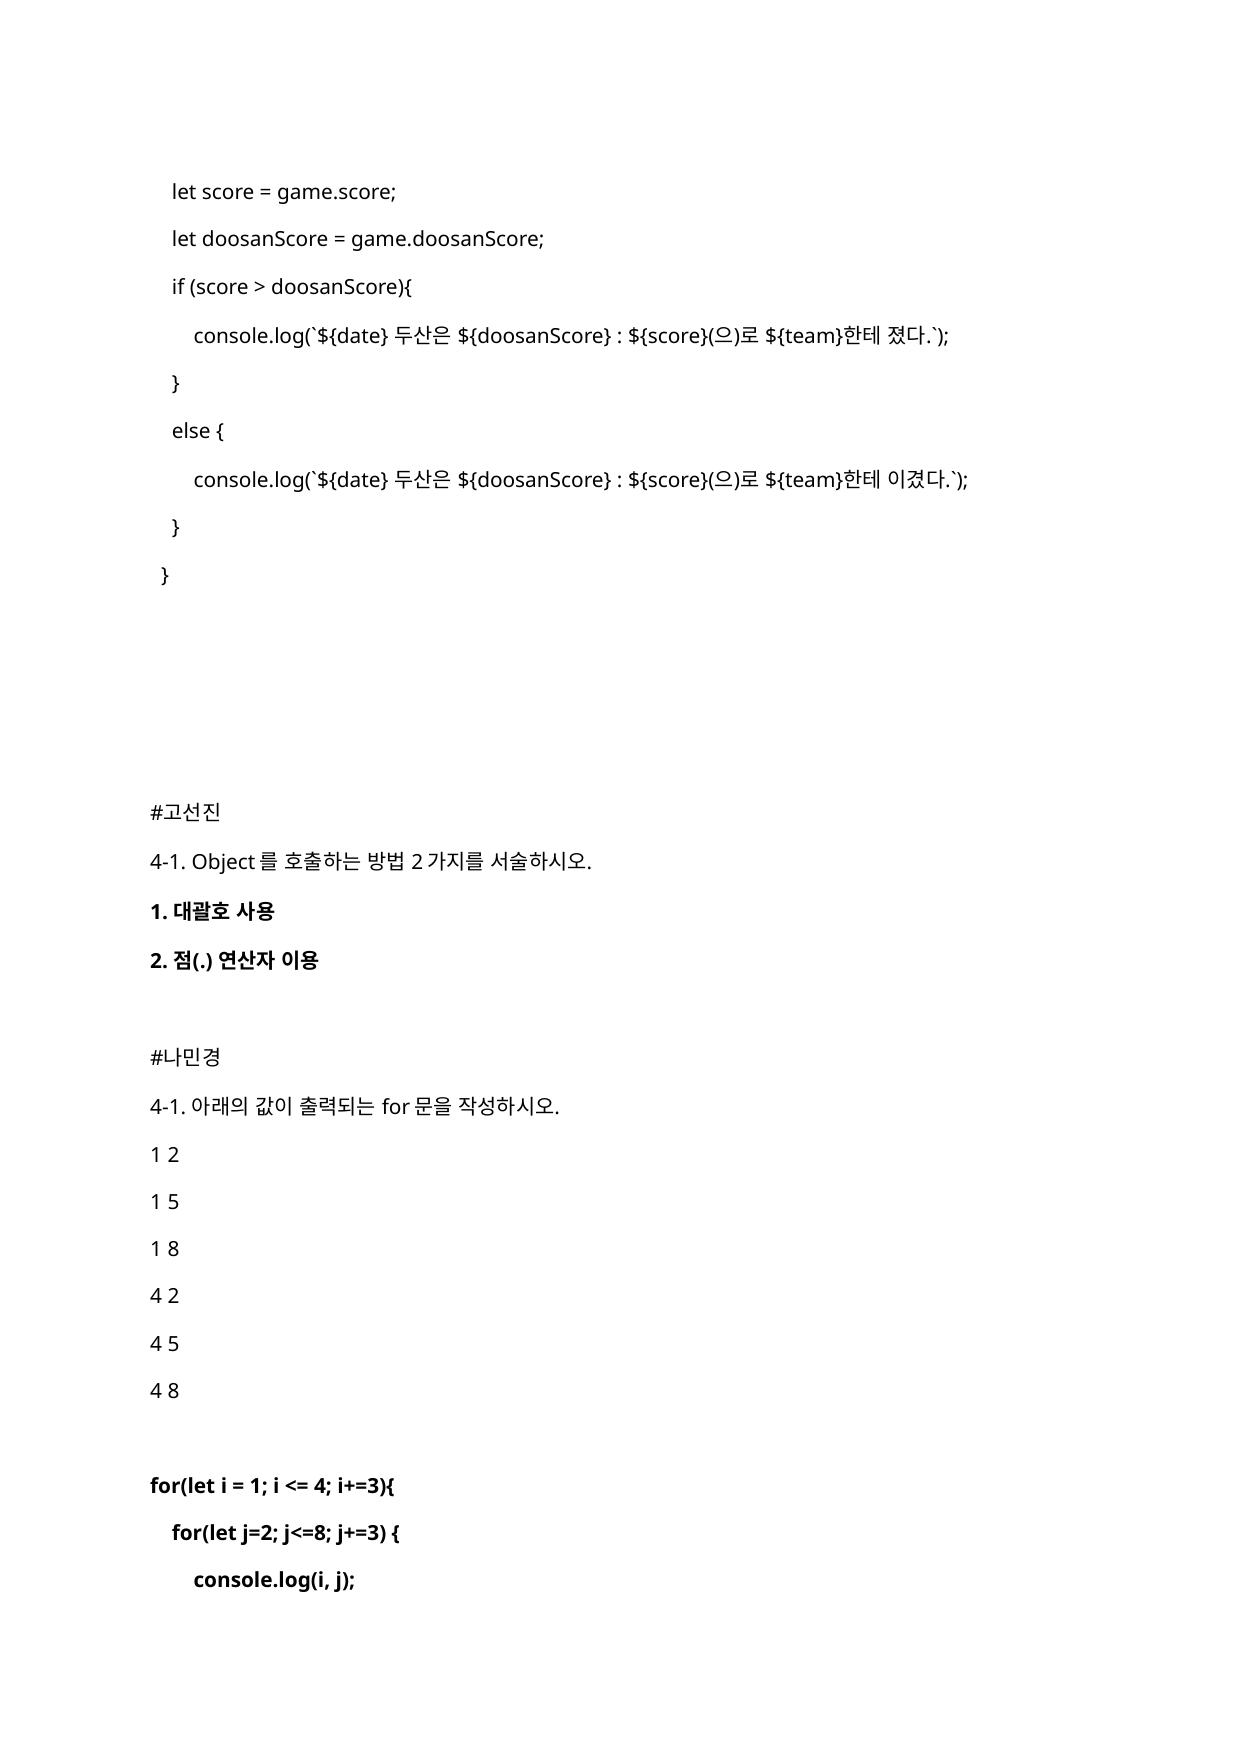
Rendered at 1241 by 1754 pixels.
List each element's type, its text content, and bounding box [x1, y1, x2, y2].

text 2. 점(.) 연산자 이용 [150, 944, 1090, 974]
text console.log(`${date} 두산은 ${doosanScore} : ${score}(으)로 ${team}한테 이겼다.`); [150, 463, 1090, 493]
text 4 2 [150, 1282, 1090, 1310]
text #나민경 [150, 1041, 1090, 1071]
text 4-1. Object를 호출하는 방법 2가지를 서술하시오. [150, 846, 1090, 876]
text } [150, 368, 1090, 397]
text if (score > doosanScore){ [150, 272, 1090, 300]
text console.log(`${date} 두산은 ${doosanScore} : ${score}(으)로 ${team}한테 졌다.`); [150, 319, 1090, 349]
text #고선진 [150, 796, 1090, 826]
text for(let i = 1; i <= 4; i+=3){ [150, 1471, 1090, 1499]
text else { [150, 416, 1090, 444]
text let score = game.score; [150, 177, 1090, 206]
text 1 2 [150, 1140, 1090, 1168]
text for(let j=2; j<=8; j+=3) { [150, 1518, 1090, 1546]
text let doosanScore = game.doosanScore; [150, 224, 1090, 253]
text 1 8 [150, 1234, 1090, 1263]
text 4-1. 아래의 값이 출력되는 for문을 작성하시오. [150, 1090, 1090, 1121]
text 1. 대괄호 사용 [150, 895, 1090, 925]
text } [150, 512, 1090, 541]
text console.log(i, j); [150, 1565, 1090, 1594]
text } [150, 560, 1090, 588]
text 4 8 [150, 1376, 1090, 1404]
text 1 5 [150, 1187, 1090, 1215]
text 4 5 [150, 1329, 1090, 1357]
